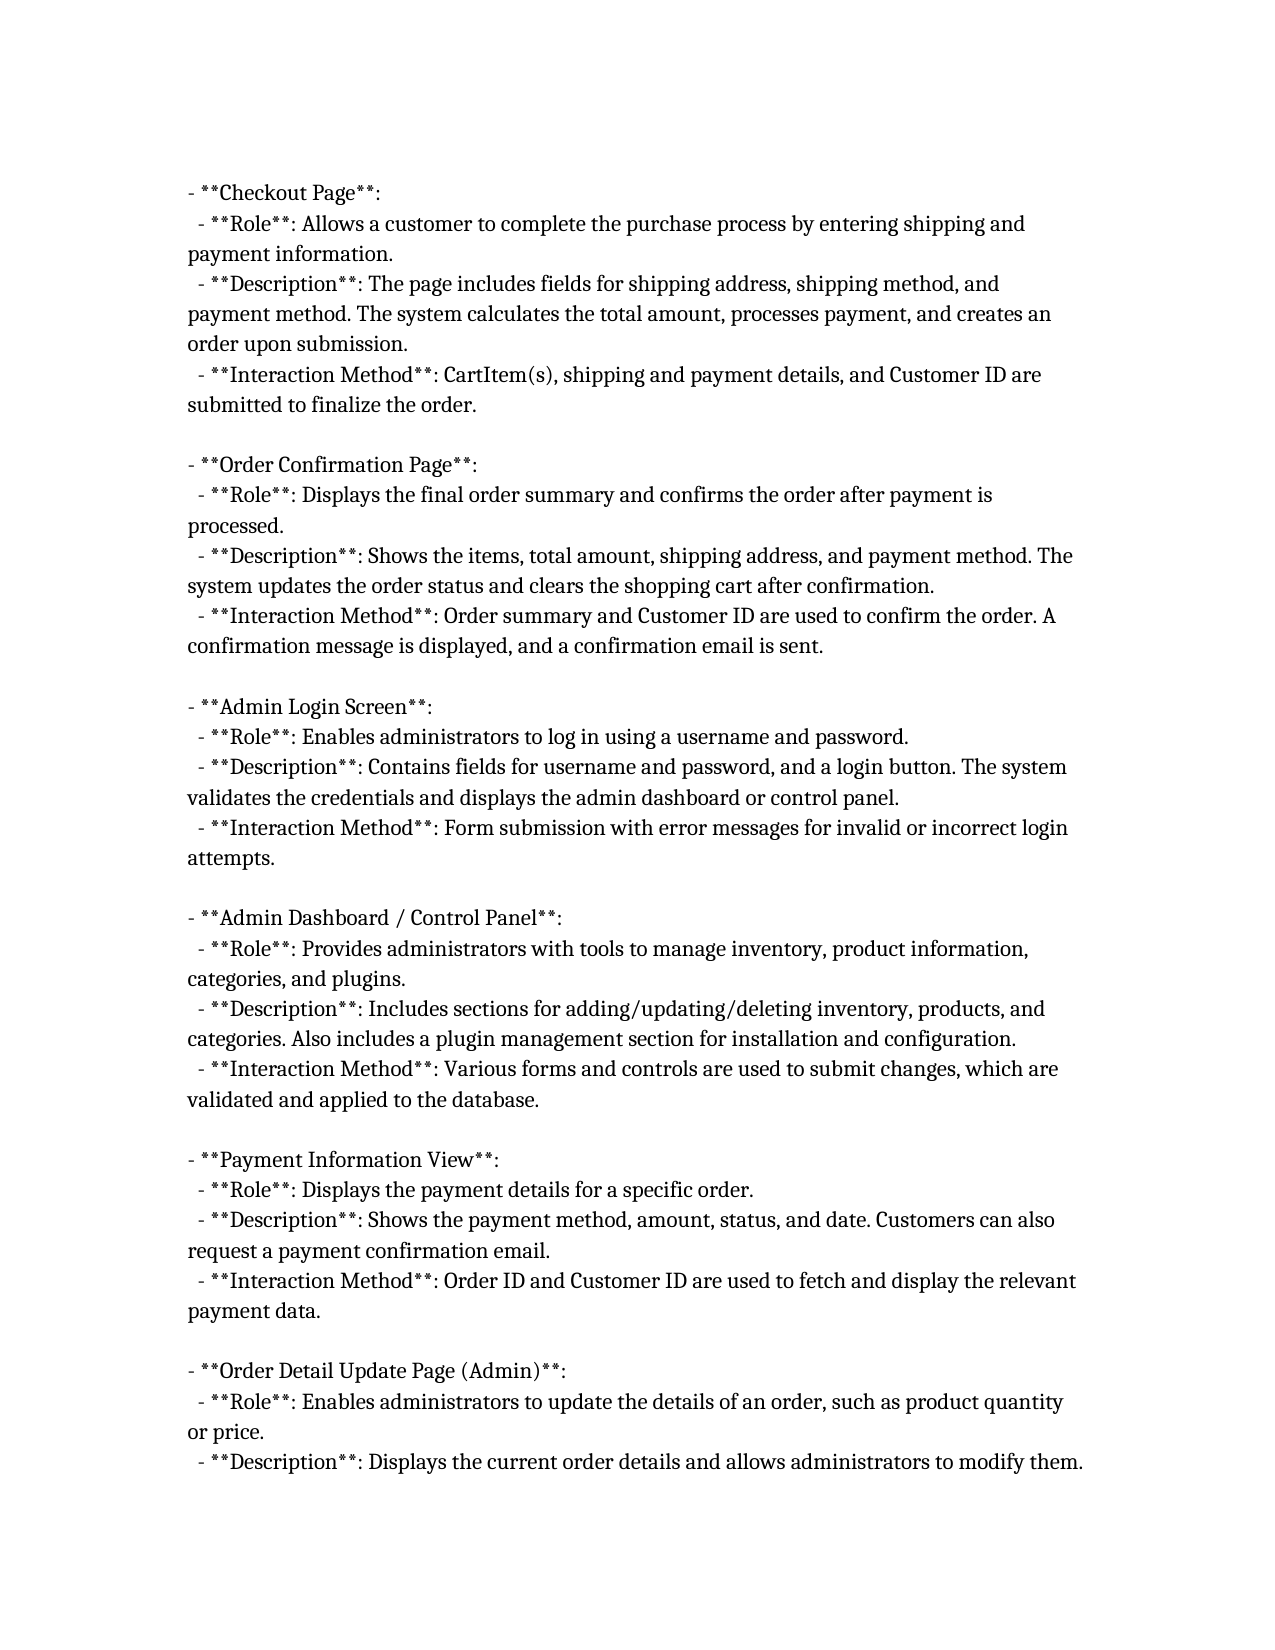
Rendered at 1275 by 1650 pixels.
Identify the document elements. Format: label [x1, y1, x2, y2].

text [187, 150, 1087, 1475]
